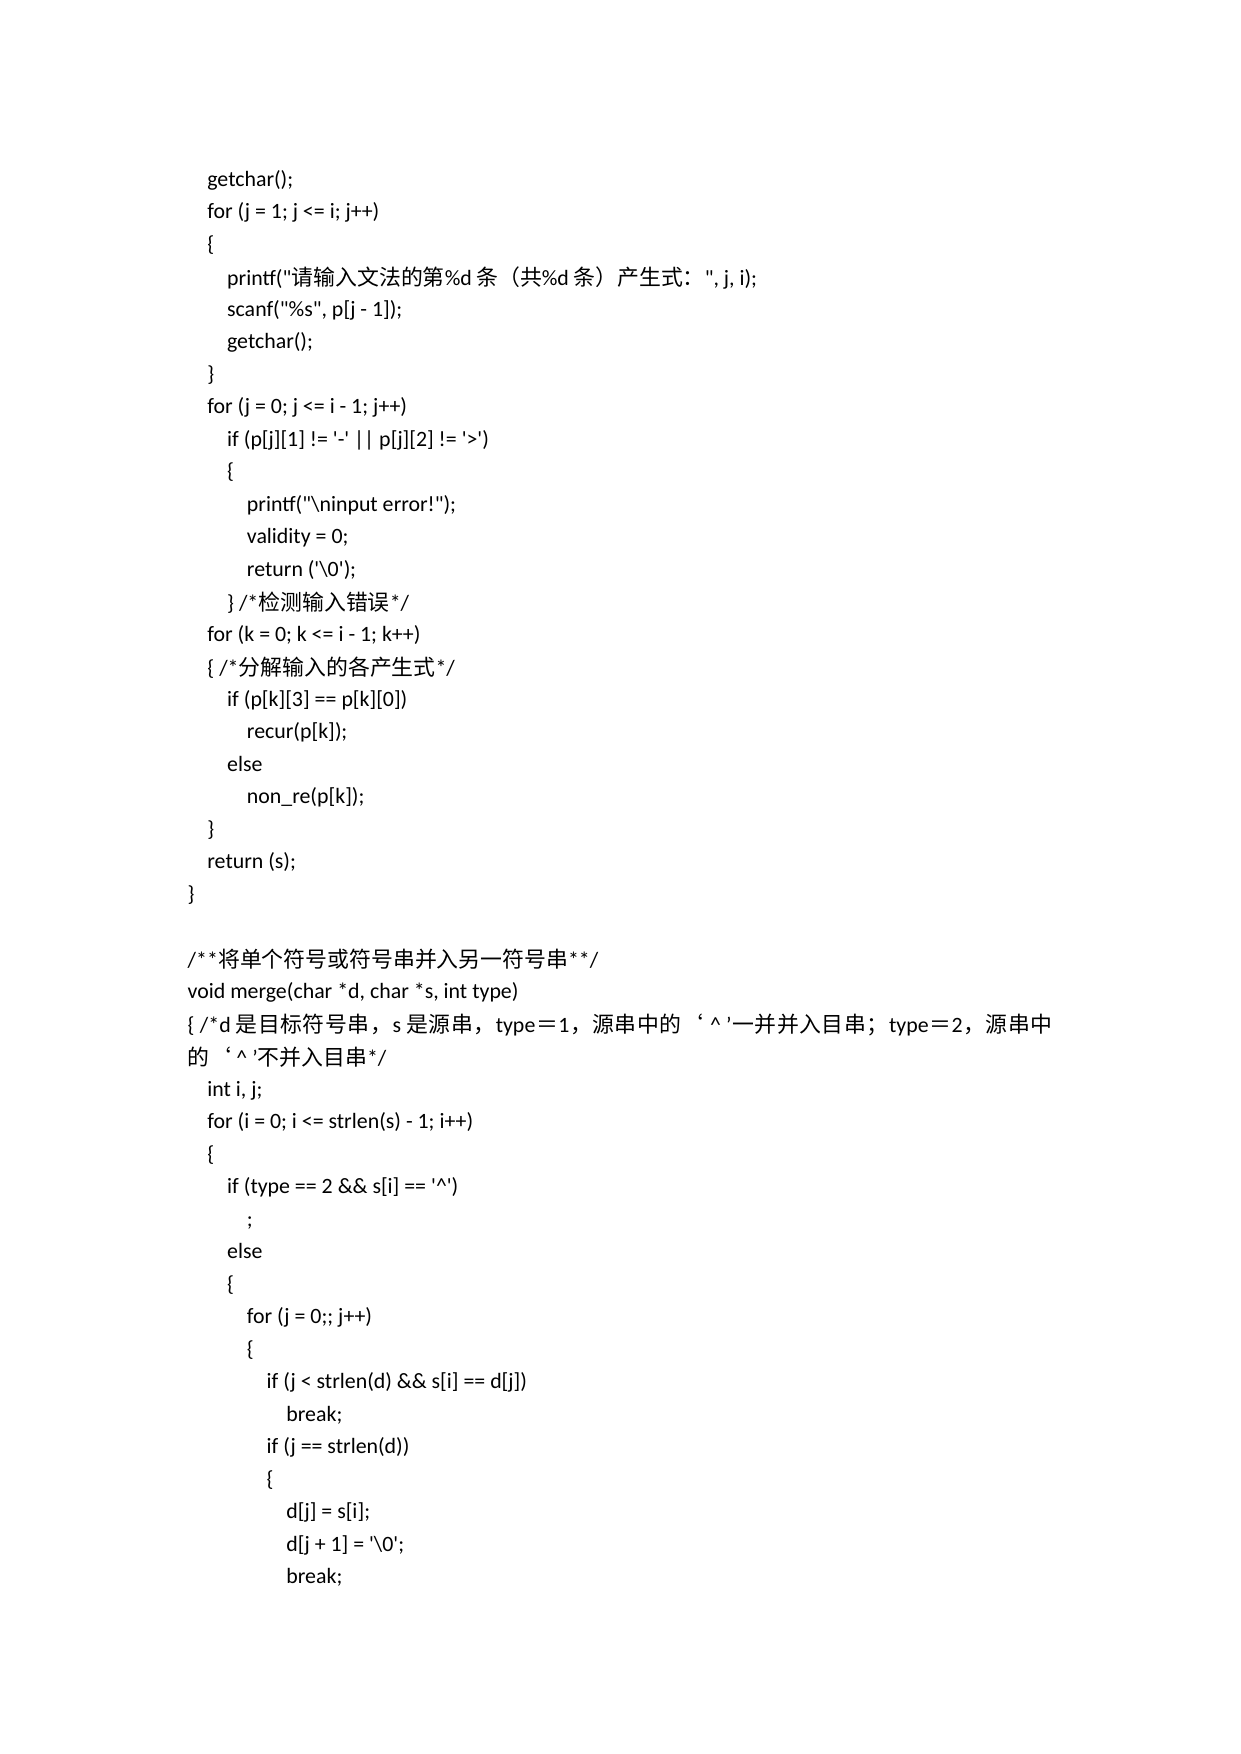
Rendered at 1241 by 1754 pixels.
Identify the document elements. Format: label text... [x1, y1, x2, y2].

text if (type == 2 && s[i] == '^') [187, 1169, 1053, 1202]
text printf("\ninput error!"); [187, 487, 1053, 519]
text recur(p[k]); [187, 714, 1053, 747]
text non_re(p[k]); [187, 779, 1053, 812]
text { [187, 1137, 1053, 1169]
text getchar(); [187, 162, 1053, 194]
text else [187, 1234, 1053, 1267]
text break; [187, 1559, 1053, 1592]
text printf("请输入文法的第%d条（共%d条）产生式：", j, i); [187, 259, 1053, 292]
text d[j + 1] = '\0'; [187, 1527, 1053, 1559]
text scanf("%s", p[j - 1]); [187, 292, 1053, 324]
text { [187, 1267, 1053, 1299]
text for (k = 0; k <= i - 1; k++) [187, 617, 1053, 649]
text for (i = 0; i <= strlen(s) - 1; i++) [187, 1104, 1053, 1137]
text if (j < strlen(d) && s[i] == d[j]) [187, 1364, 1053, 1397]
text if (p[j][1] != '-' || p[j][2] != '>') [187, 422, 1053, 454]
text validity = 0; [187, 519, 1053, 552]
text for (j = 0; j <= i - 1; j++) [187, 389, 1053, 422]
text else [187, 747, 1053, 779]
text if (p[k][3] == p[k][0]) [187, 682, 1053, 714]
text for (j = 0;; j++) [187, 1299, 1053, 1332]
text /**将单个符号或符号串并入另一符号串**/ [187, 942, 1053, 974]
text } /*检测输入错误*/ [187, 584, 1053, 617]
text { /*d是目标符号串，s是源串，type＝1，源串中的‘ ^ ’一并并入目串；type＝2，源串中的‘ ^ ’不并入目串*/ [187, 1007, 1053, 1072]
text if (j == strlen(d)) [187, 1429, 1053, 1462]
text void merge(char *d, char *s, int type) [187, 974, 1053, 1007]
text } [187, 812, 1053, 844]
text } [187, 357, 1053, 389]
text return ('\0'); [187, 552, 1053, 584]
text getchar(); [187, 324, 1053, 357]
text ; [187, 1202, 1053, 1234]
text { [187, 454, 1053, 487]
text { [187, 1462, 1053, 1494]
text { /*分解输入的各产生式*/ [187, 649, 1053, 682]
text d[j] = s[i]; [187, 1494, 1053, 1527]
text int i, j; [187, 1072, 1053, 1104]
text { [187, 227, 1053, 259]
text { [187, 1332, 1053, 1364]
text for (j = 1; j <= i; j++) [187, 194, 1053, 227]
text break; [187, 1397, 1053, 1429]
text } [187, 877, 1053, 909]
text return (s); [187, 844, 1053, 877]
